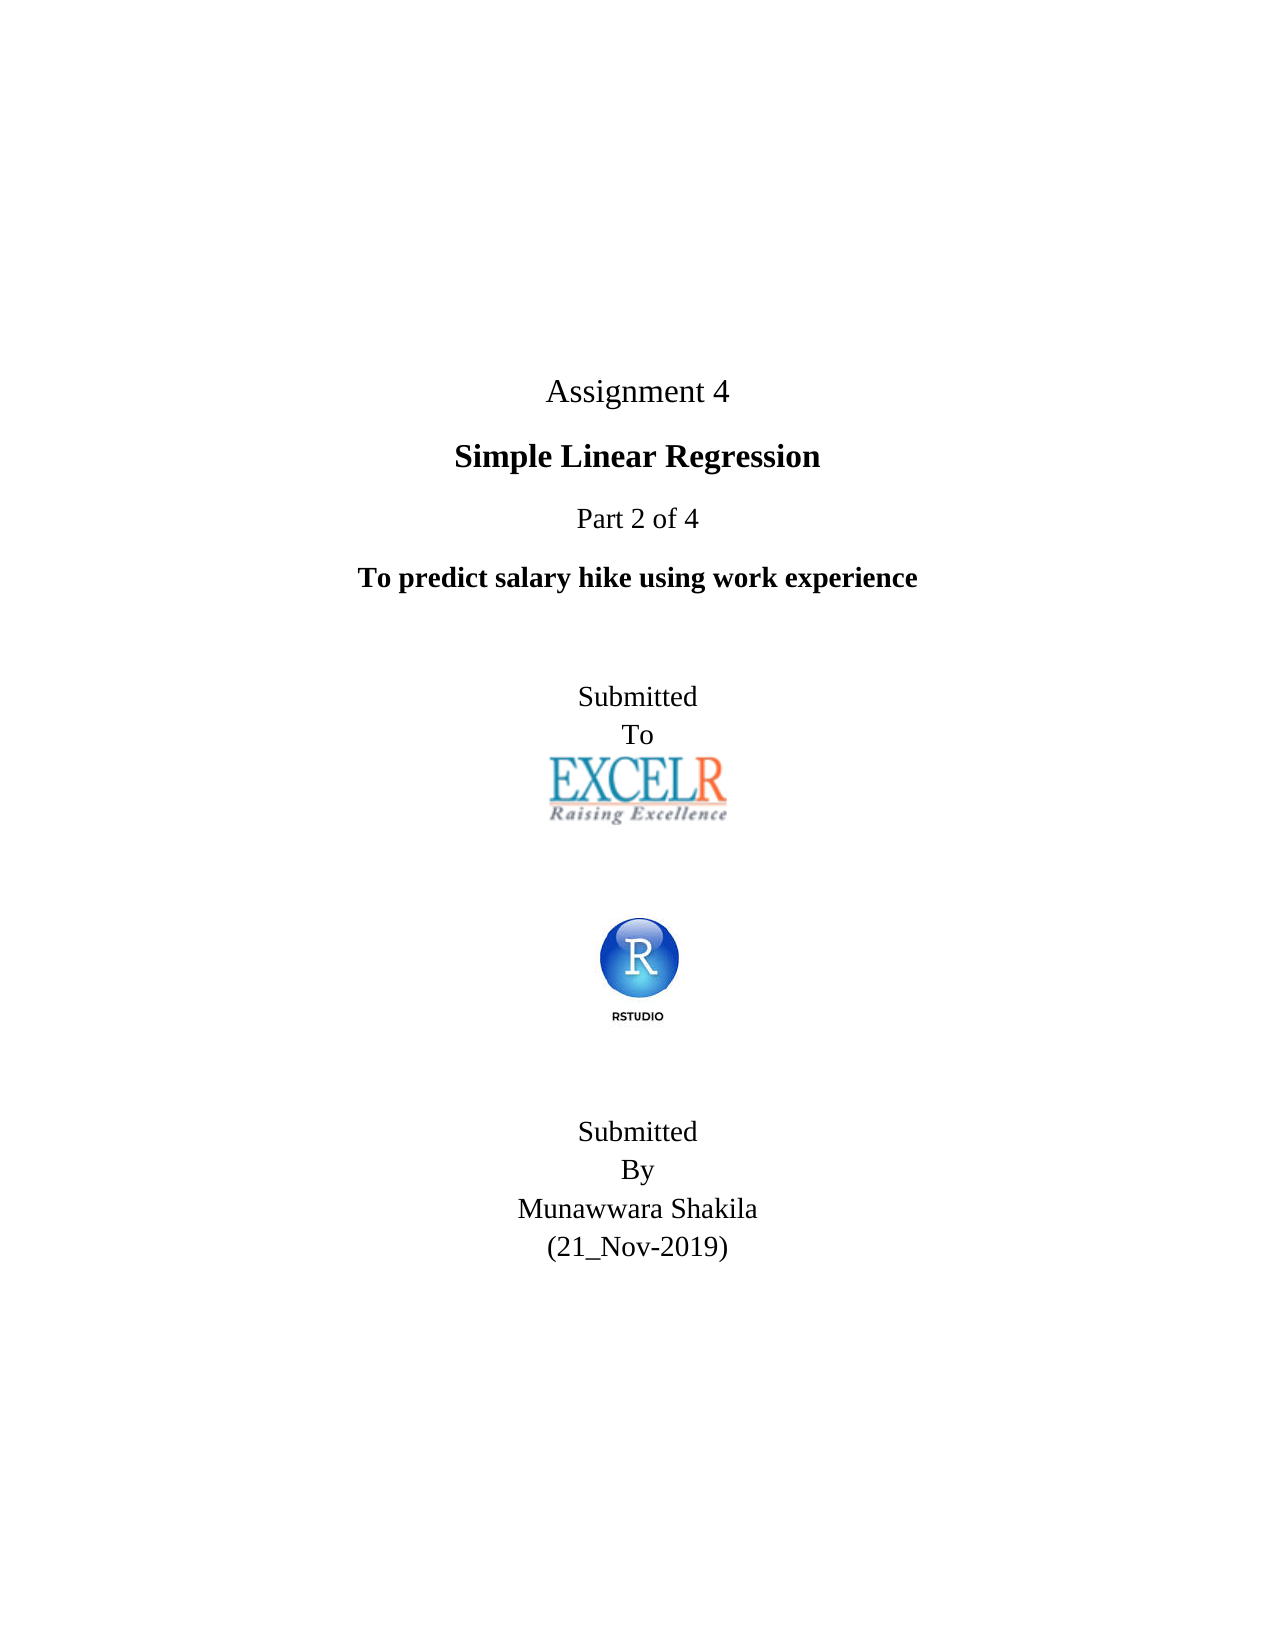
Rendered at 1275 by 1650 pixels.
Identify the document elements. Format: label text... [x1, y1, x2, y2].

text (21_Nov-2019) [150, 1229, 1125, 1263]
text Munawwara Shakila [150, 1191, 1125, 1224]
text Simple Linear Regression [150, 436, 1125, 474]
picture [543, 756, 732, 827]
text Submitted [150, 1114, 1125, 1147]
text To predict salary hike using work experience [150, 560, 1125, 594]
picture [578, 910, 697, 1030]
text Assignment 4 [150, 371, 1125, 409]
text Submitted [150, 679, 1125, 712]
text Part 2 of 4 [150, 501, 1125, 534]
text To [150, 717, 1125, 751]
text By [150, 1152, 1125, 1186]
